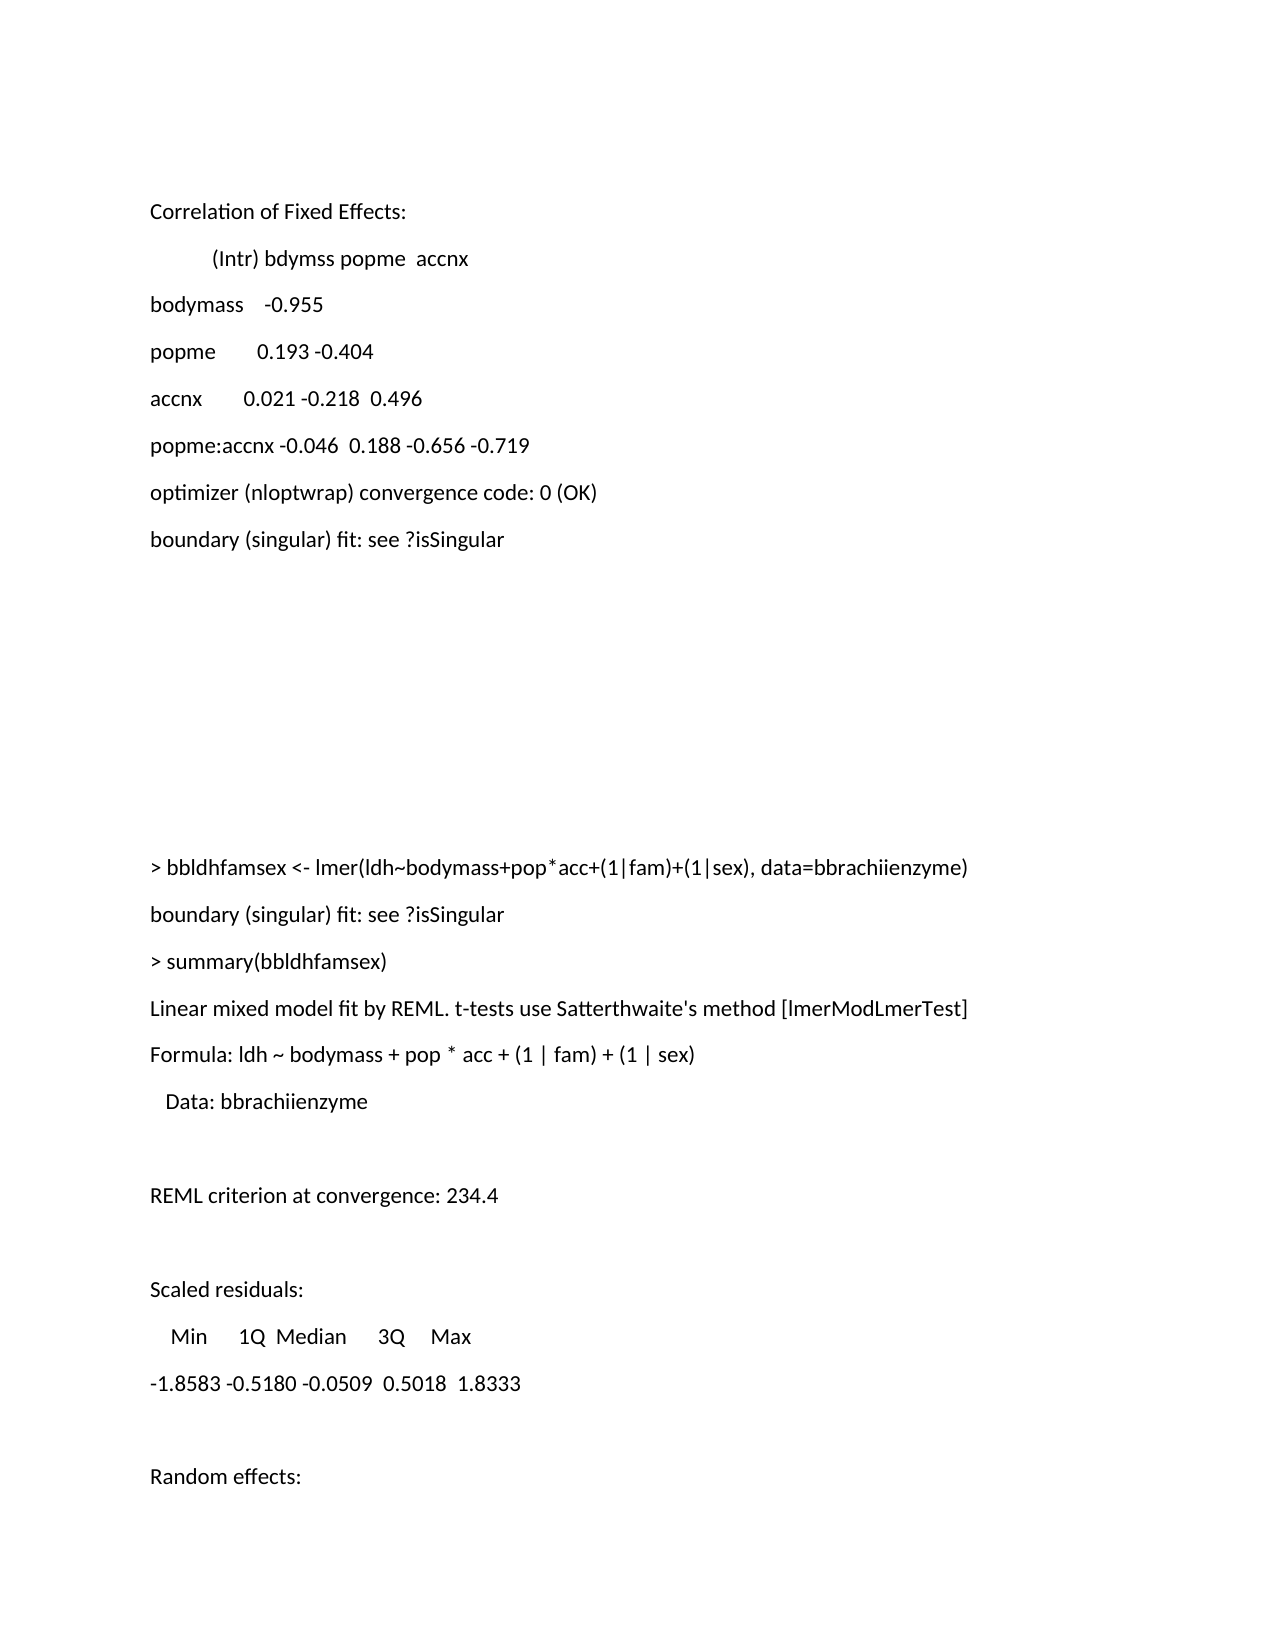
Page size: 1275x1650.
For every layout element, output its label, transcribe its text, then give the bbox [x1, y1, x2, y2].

text -1.8583 -0.5180 -0.0509 0.5018 1.8333 [150, 1369, 1125, 1397]
text popme 0.193 -0.404 [150, 337, 1125, 366]
text > summary(bbldhfamsex) [150, 947, 1125, 975]
text Formula: ldh ~ bodymass + pop * acc + (1 | fam) + (1 | sex) [150, 1041, 1125, 1069]
text bodymass -0.955 [150, 291, 1125, 319]
text popme:accnx -0.046 0.188 -0.656 -0.719 [150, 431, 1125, 459]
text boundary (singular) fit: see ?isSingular [150, 525, 1125, 553]
text boundary (singular) fit: see ?isSingular [150, 900, 1125, 928]
text Data: bbrachiienzyme [150, 1087, 1125, 1116]
text optimizer (nloptwrap) convergence code: 0 (OK) [150, 478, 1125, 506]
text Linear mixed model fit by REML. t-tests use Satterthwaite's method [lmerModLmerTest] [150, 994, 1125, 1022]
text Scaled residuals: [150, 1275, 1125, 1303]
text (Intr) bdymss popme accnx [150, 244, 1125, 272]
text Correlation of Fixed Effects: [150, 197, 1125, 225]
text > bbldhfamsex <- lmer(ldh~bodymass+pop*acc+(1|fam)+(1|sex), data=bbrachiienzyme) [150, 853, 1125, 881]
text REML criterion at convergence: 234.4 [150, 1181, 1125, 1209]
text accnx 0.021 -0.218 0.496 [150, 384, 1125, 412]
text Min 1Q Median 3Q Max [150, 1322, 1125, 1350]
text Random effects: [150, 1462, 1125, 1491]
